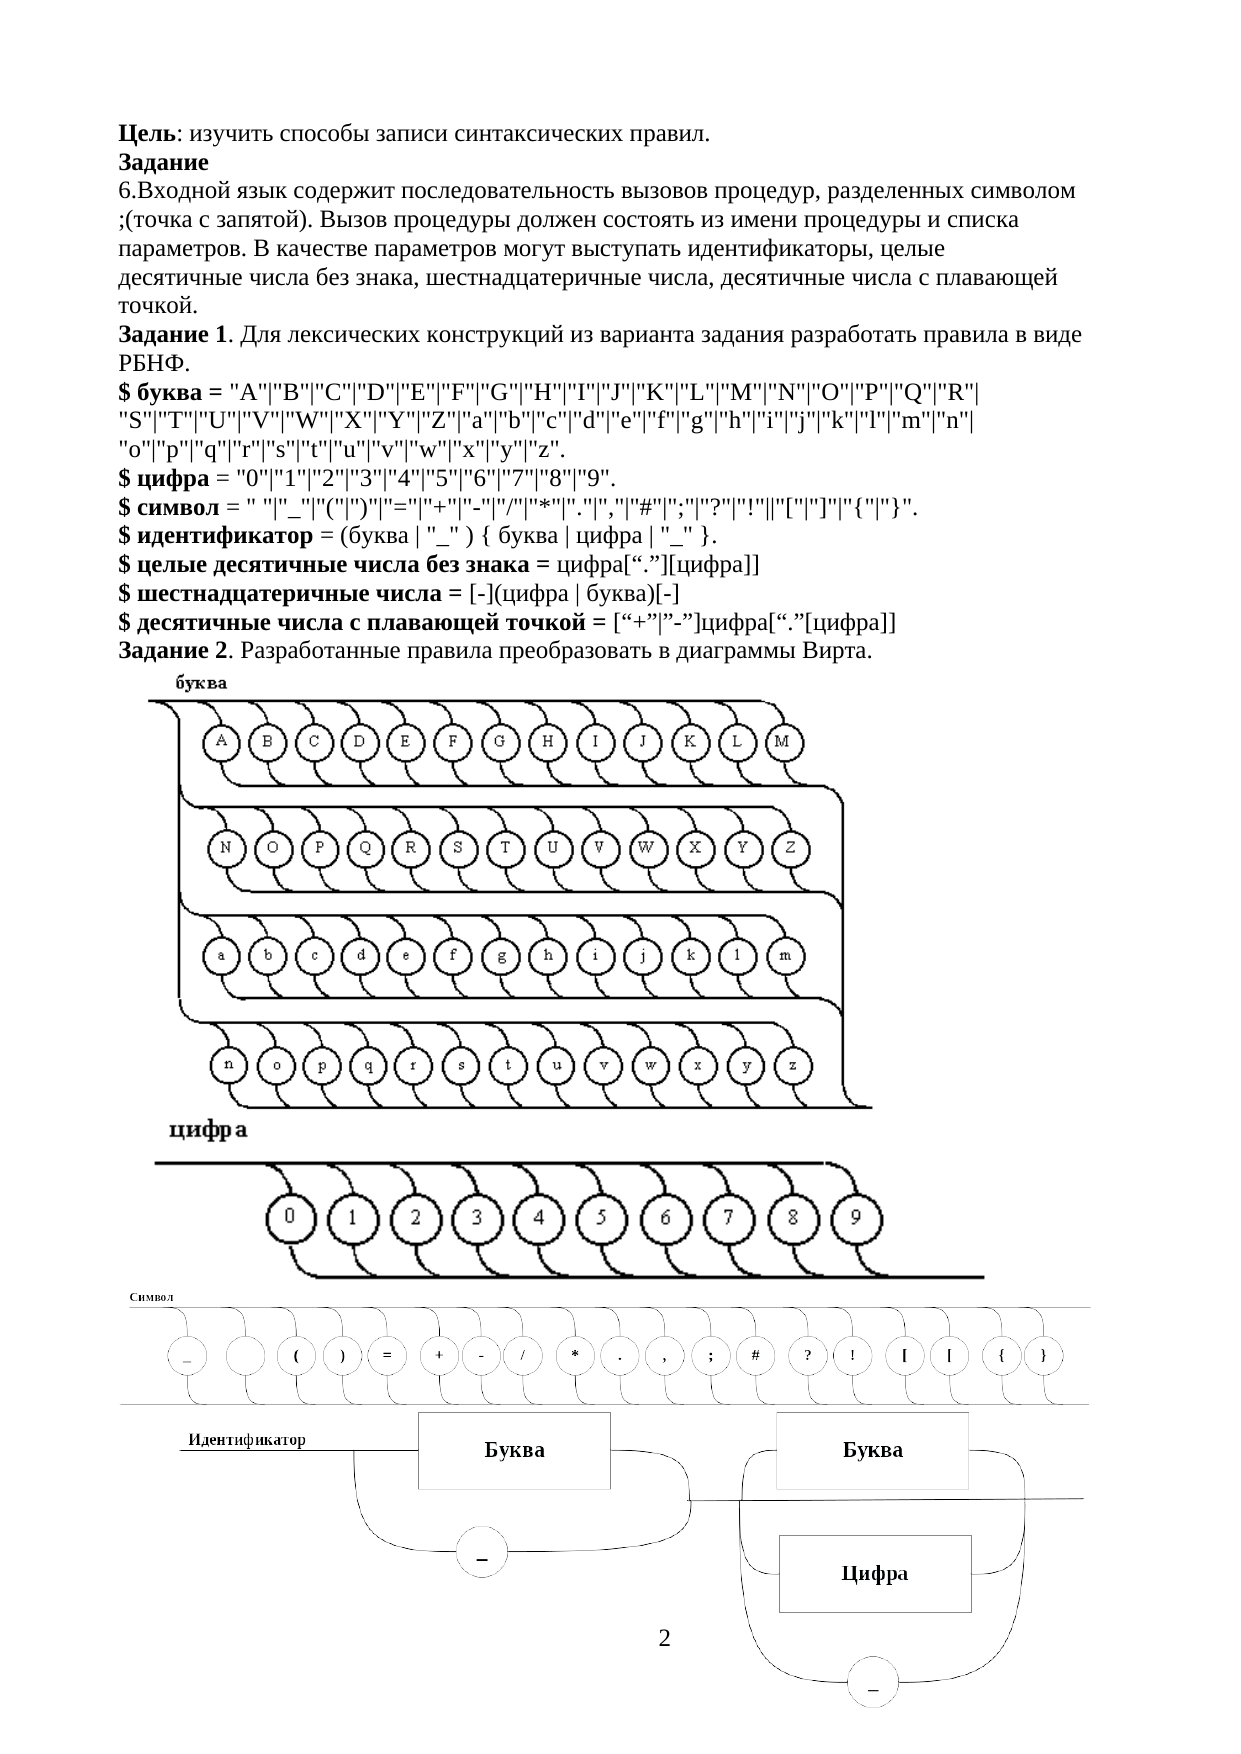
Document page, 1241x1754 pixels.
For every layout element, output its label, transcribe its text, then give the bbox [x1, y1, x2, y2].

text Задание 1. Для лексических конструкций из варианта задания разработать правила в виде РБНФ. [118, 319, 1152, 377]
text "o"|"p"|"q"|"r"|"s"|"t"|"u"|"v"|"w"|"x"|"y"|"z". [118, 434, 1152, 463]
text "S"|"T"|"U"|"V"|"W"|"X"|"Y"|"Z"|"a"|"b"|"c"|"d"|"e"|"f"|"g"|"h"|"i"|"j"|"k"|"l"|"m"|"n"| [118, 406, 1152, 434]
text точкой. [118, 291, 1152, 319]
text Задание 2. Разработанные правила преобразовать в диаграммы Вирта. [118, 636, 1152, 664]
text $ символ = " "|"_"|"("|")"|"="|"+"|"-"|"/"|"*"|"."|","|"#"|";"|"?"|"!"||"["|"]"|"{"|"}". [118, 492, 1152, 521]
picture [147, 664, 1041, 1290]
text ;(точка с запятой). Вызов процедуры должен состоять из имени процедуры и списка [118, 204, 1152, 233]
text $ буква = "A"|"B"|"C"|"D"|"E"|"F"|"G"|"H"|"I"|"J"|"K"|"L"|"M"|"N"|"O"|"P"|"Q"|"R"| [118, 377, 1152, 406]
text $ десятичные числа с плавающей точкой = [“+”|”-”]цифра[“.”[цифра]] [118, 607, 1152, 636]
text $ шестнадцатеричные числа = [-](цифра | буква)[-] [118, 578, 1152, 607]
text Цель: изучить способы записи синтаксических правил. [118, 118, 1152, 147]
text $ цифра = "0"|"1"|"2"|"3"|"4"|"5"|"6"|"7"|"8"|"9". [118, 463, 1152, 492]
text 6.Входной язык содержит последовательность вызовов процедур, разделенных символом [118, 176, 1152, 204]
text десятичные числа без знака, шестнадцатеричные числа, десятичные числа с плавающей [118, 262, 1152, 291]
text Задание [118, 147, 1152, 176]
text $ целые десятичные числа без знака = цифра[“.”][цифра]] [118, 549, 1152, 578]
text $ идентификатор = (буква | "_" ) { буква | цифра | "_" }. [118, 521, 1152, 549]
text параметров. В качестве параметров могут выступать идентификаторы, целые [118, 233, 1152, 262]
